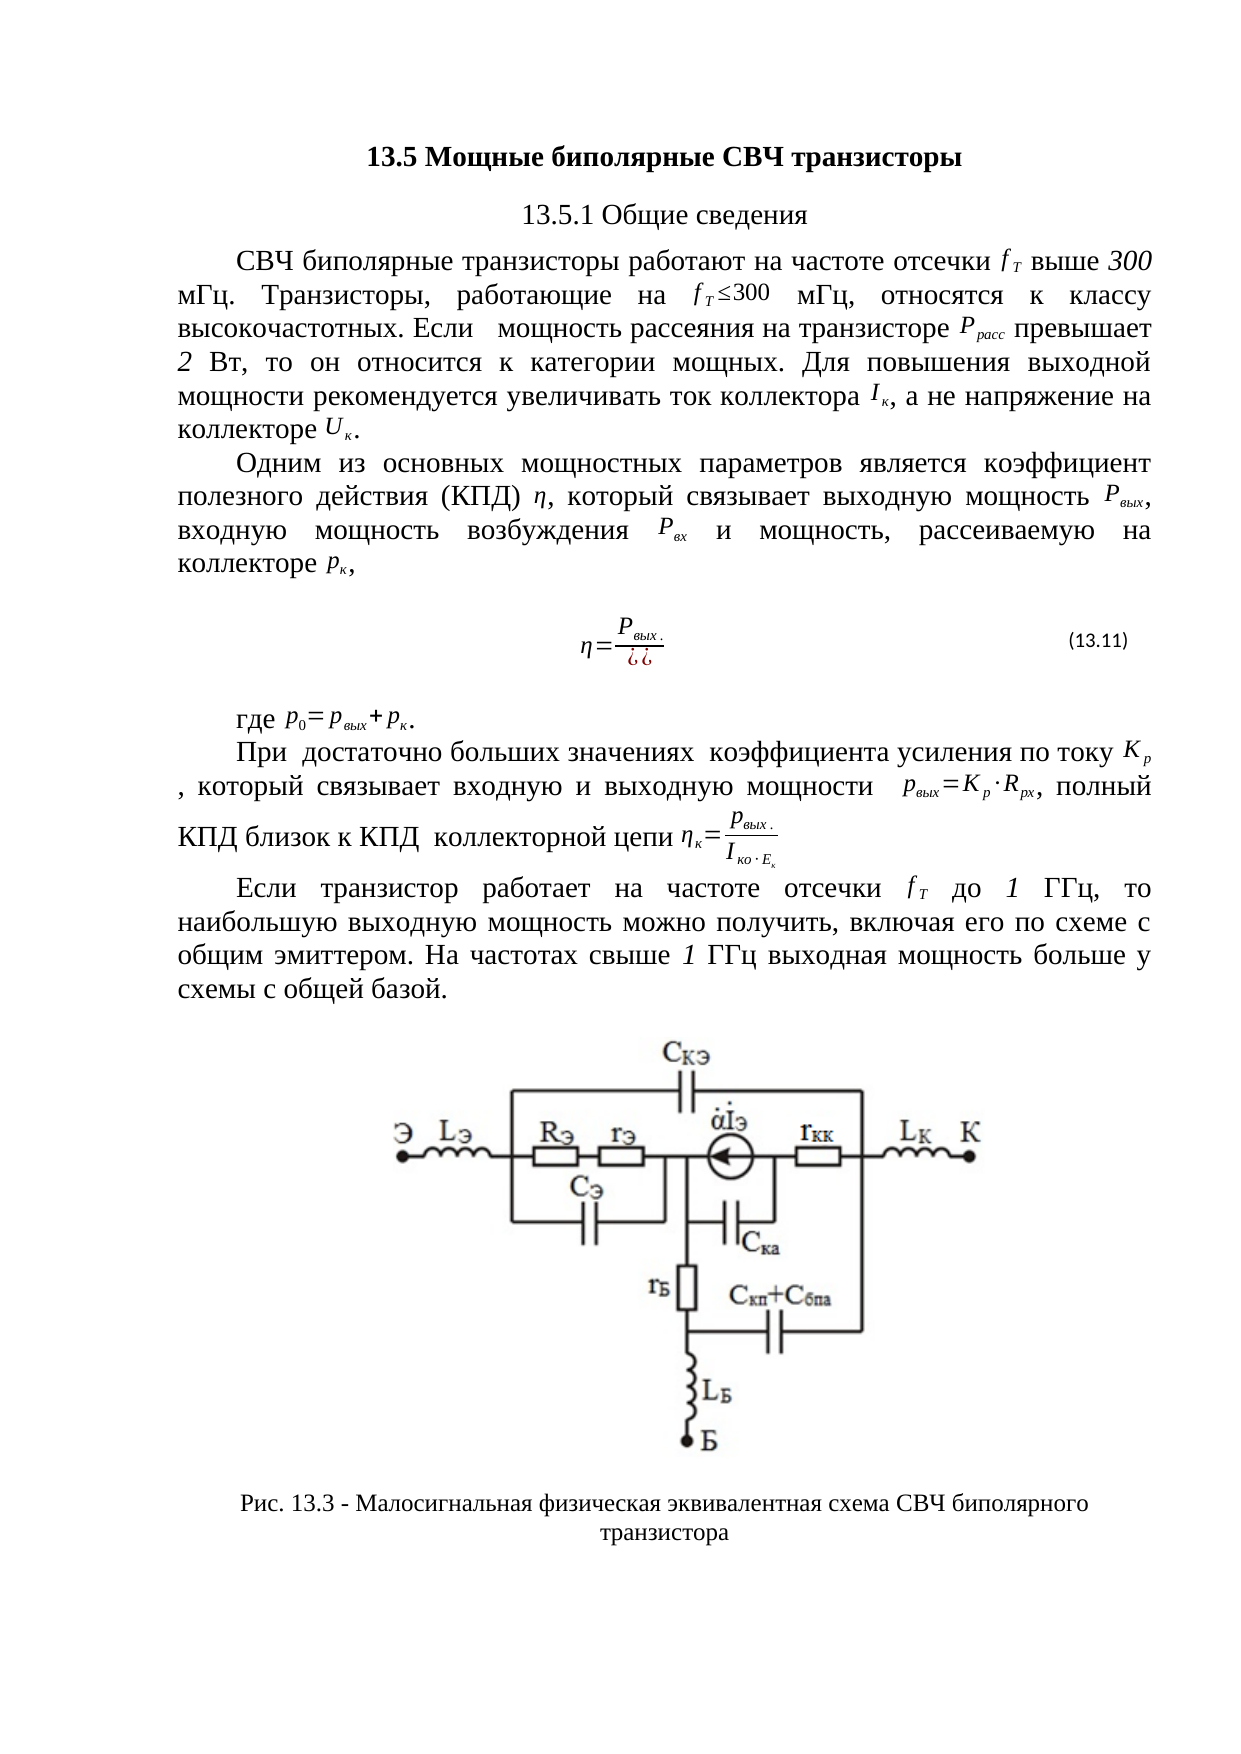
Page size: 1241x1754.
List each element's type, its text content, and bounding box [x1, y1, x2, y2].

text При достаточно больших значениях коэффициента усиления по току , который связывает входную и выходную мощности , полный КПД близок к КПД коллекторной цепи [177, 734, 1152, 870]
text где . [177, 701, 1152, 734]
table_header (13.11) [1022, 613, 1139, 667]
picture [392, 1037, 995, 1460]
text Рис. 13.3 - Малосигнальная физическая эквивалентная схема СВЧ биполярного транзистора [177, 1488, 1152, 1546]
subtitle 13.5 Мощные биполярные СВЧ транзисторы [177, 139, 1152, 172]
text Если транзистор работает на частоте отсечки до 1 ГГц, то наибольшую выходную мощность можно получить, включая его по схеме с общим эмиттером. На частотах свыше 1 ГГц выходная мощность больше у схемы с общей базой. [177, 870, 1152, 1004]
text Одним из основных мощностных параметров является коэффициент полезного действия (КПД) , который связывает выходную мощность , входную мощность возбуждения и мощность, рассеиваемую на коллекторе , [177, 445, 1152, 579]
subtitle 13.5.1 Общие сведения [177, 197, 1152, 231]
table_header [166, 613, 1022, 667]
text СВЧ биполярные транзисторы работают на частоте отсечки выше 300 мГц. Транзисторы, работающие на мГц, относятся к классу высокочастотных. Если мощность рассеяния на транзисторе превышает 2 Вт, то он относится к категории мощных. Для повышения выходной мощности рекомендуется увеличивать ток коллектора , а не напряжение на коллекторе . [177, 243, 1152, 445]
